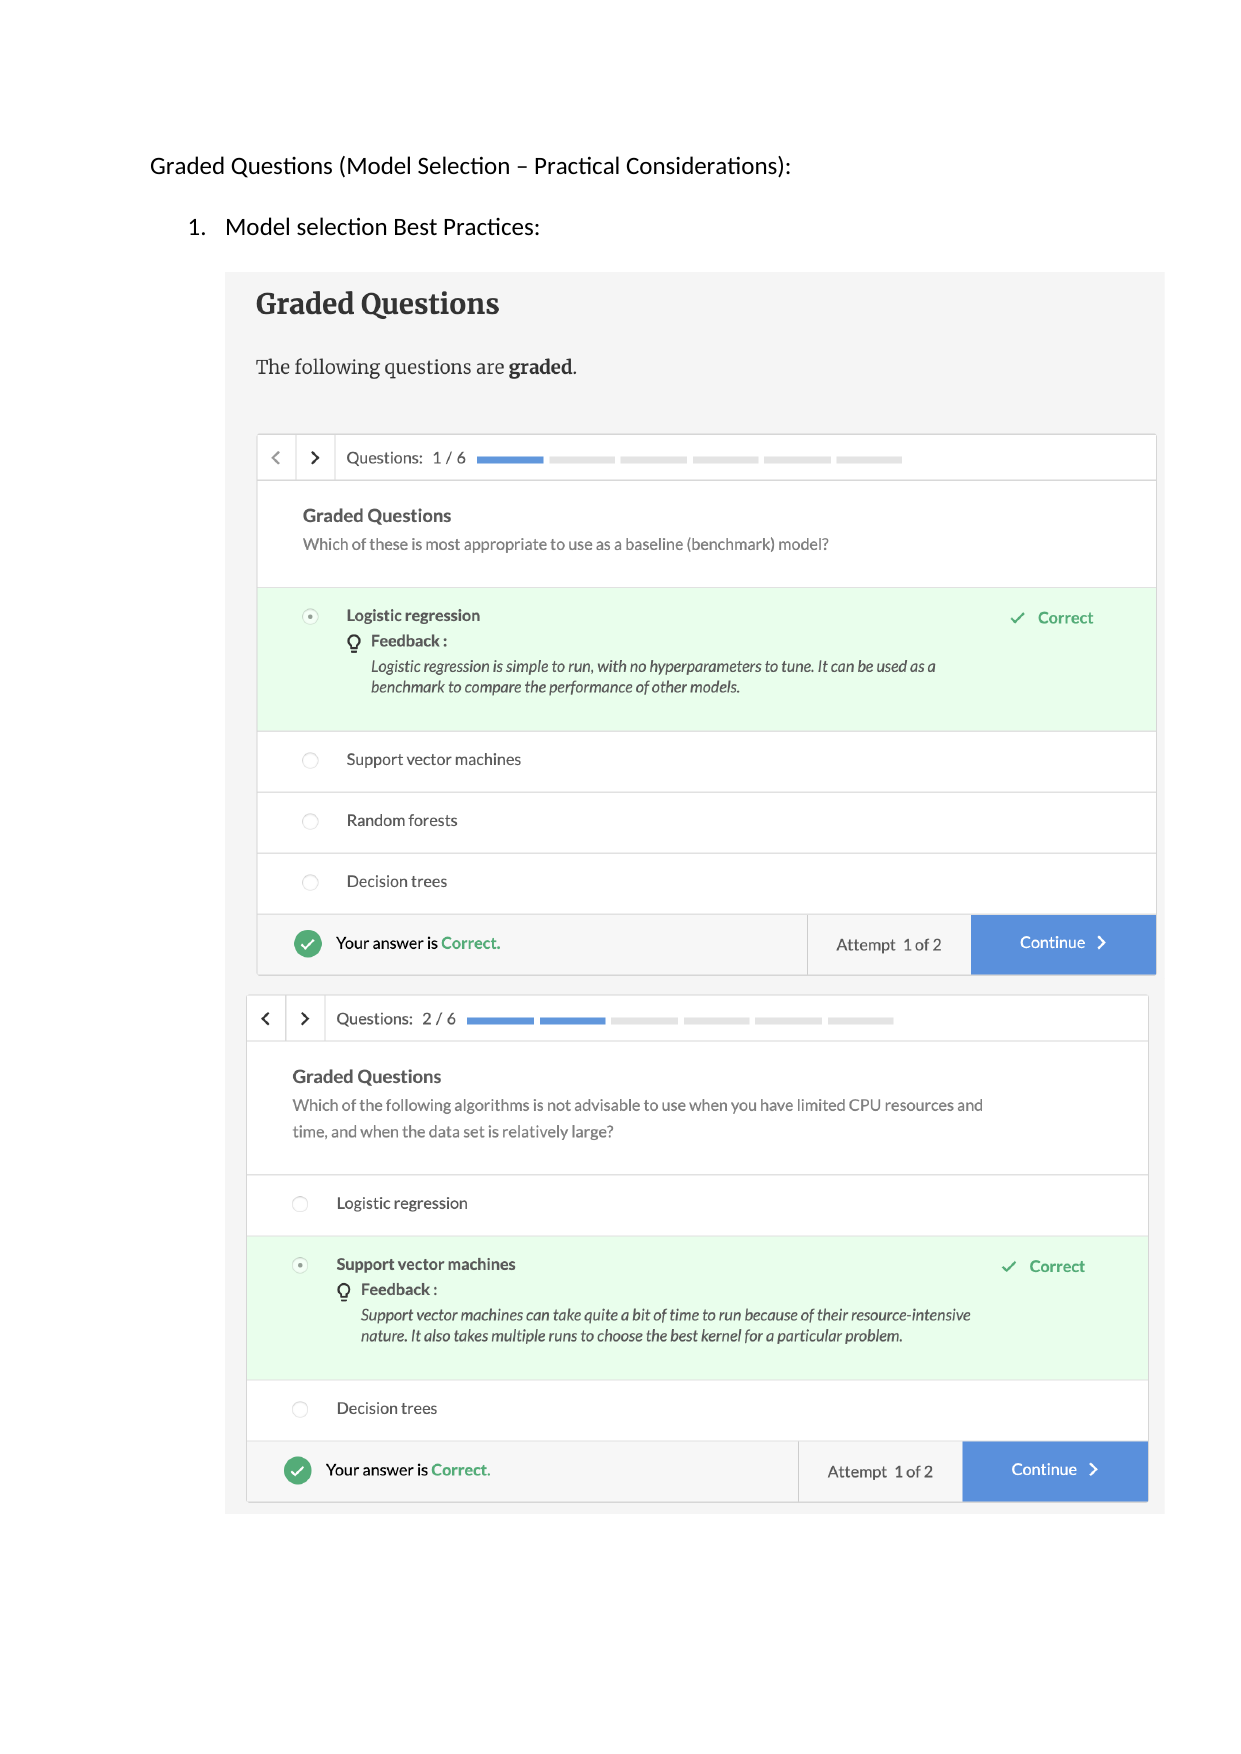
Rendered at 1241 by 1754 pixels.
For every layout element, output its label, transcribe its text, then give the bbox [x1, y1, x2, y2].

picture [225, 272, 1165, 1514]
text Graded Questions (Model Selection – Practical Considerations): [150, 150, 1090, 181]
list Model selection Best Practices: [187, 211, 1090, 242]
